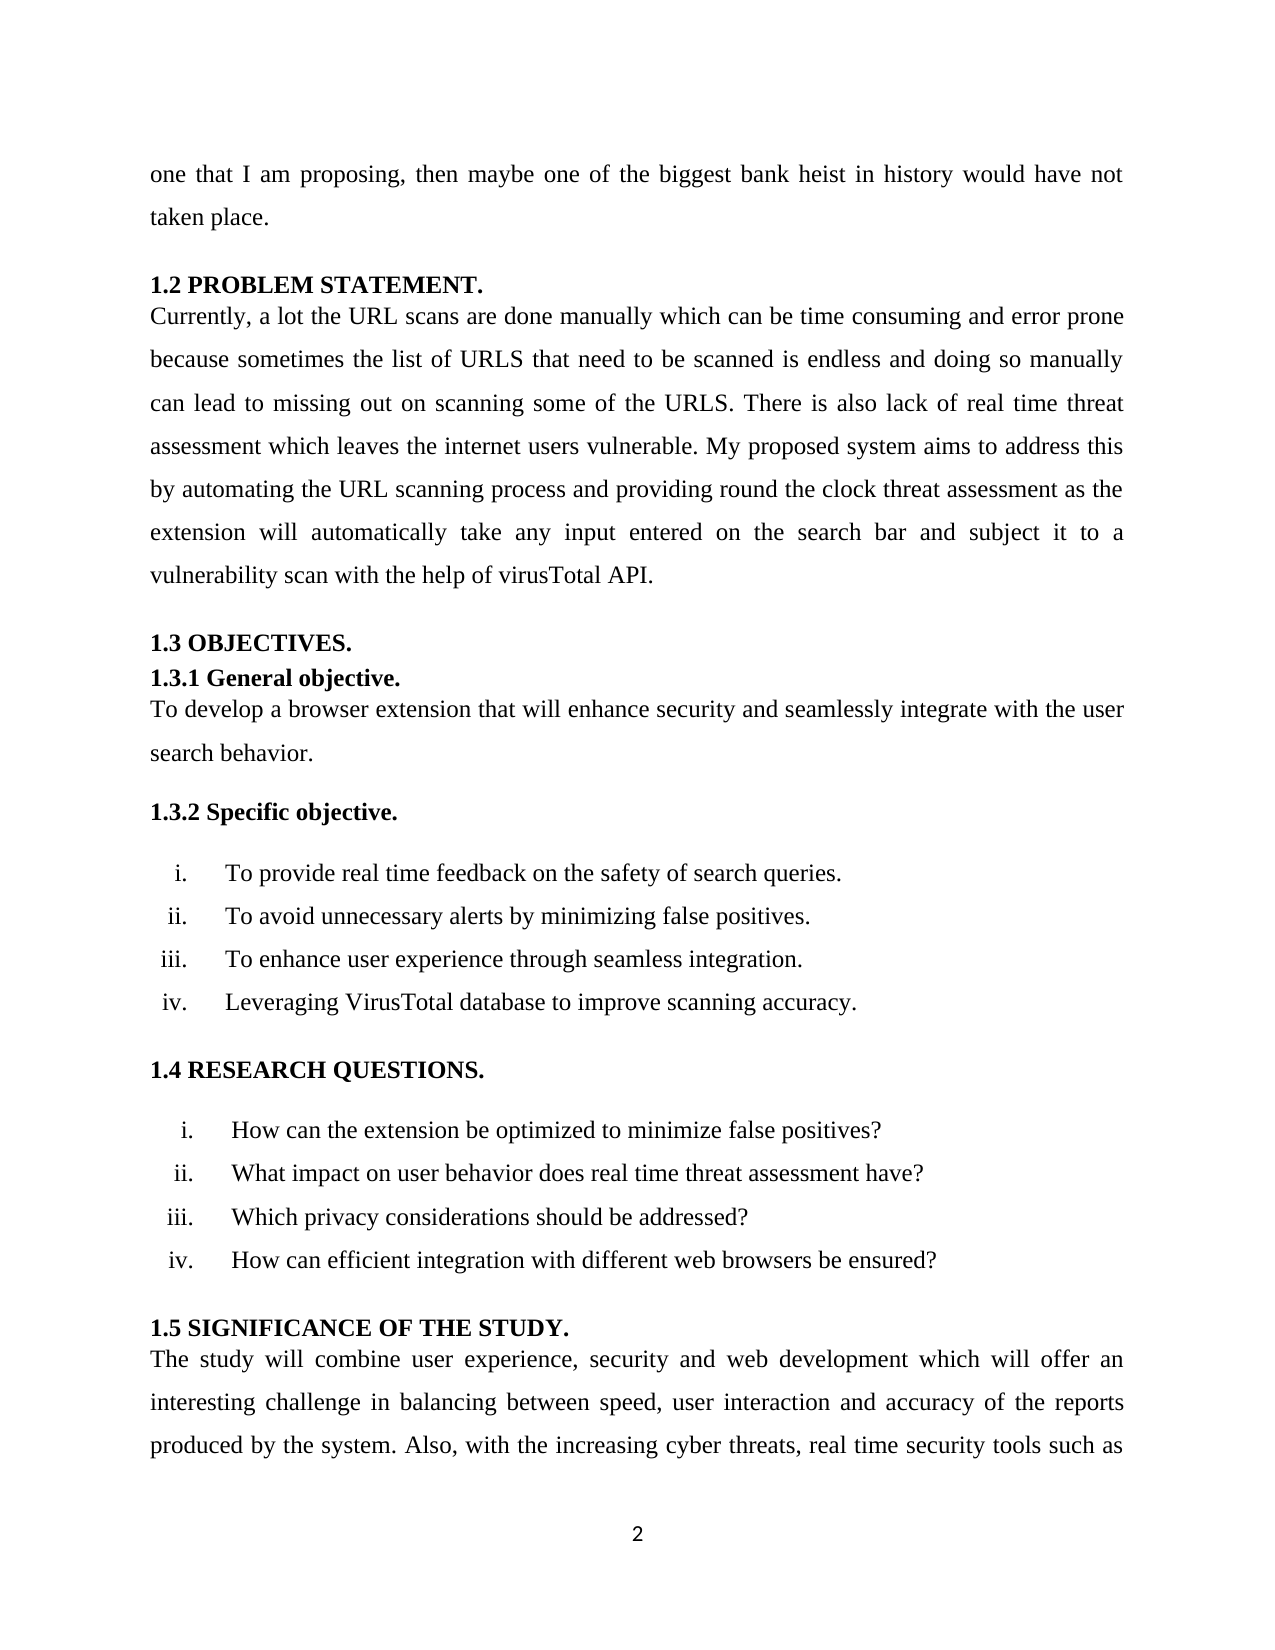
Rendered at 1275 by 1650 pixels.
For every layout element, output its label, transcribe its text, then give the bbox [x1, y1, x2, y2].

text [150, 1344, 1125, 1459]
subtitle 1.3 OBJECTIVES. [150, 628, 1125, 657]
subtitle 1.4 RESEARCH QUESTIONS. [150, 1055, 1125, 1084]
text To develop a browser extension that will enhance security and seamlessly integrate with the user search behavior. [150, 694, 1125, 766]
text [150, 159, 1125, 231]
text Currently, a lot the URL scans are done manually which can be time consuming and error prone because sometimes the list of URLS that need to be scanned is endless and doing so manually can lead to missing out on scanning some of the URLS. There is also lack of real time threat assessment which leaves the internet users vulnerable. My proposed system aims to address this by automating the URL scanning process and providing round the clock threat assessment as the extension will automatically take any input entered on the search bar and subject it to a vulnerability scan with the help of virusTotal API. [150, 301, 1125, 589]
list To enhance user experience through seamless integration. [187, 944, 1125, 973]
list Which privacy considerations should be addressed? [194, 1202, 1125, 1230]
list How can the extension be optimized to minimize false positives? [194, 1115, 1125, 1144]
list To avoid unnecessary alerts by minimizing false positives. [187, 901, 1125, 929]
subtitle 1.5 SIGNIFICANCE OF THE STUDY. [150, 1313, 1125, 1342]
subtitle 1.2 PROBLEM STATEMENT. [150, 270, 1125, 299]
subtitle 1.3.2 Specific objective. [150, 797, 1125, 826]
list What impact on user behavior does real time threat assessment have? [194, 1158, 1125, 1187]
list To provide real time feedback on the safety of search queries. [187, 858, 1125, 886]
list Leveraging VirusTotal database to improve scanning accuracy. [187, 987, 1125, 1016]
list How can efficient integration with different web browsers be ensured? [194, 1245, 1125, 1273]
subtitle 1.3.1 General objective. [150, 663, 1125, 692]
